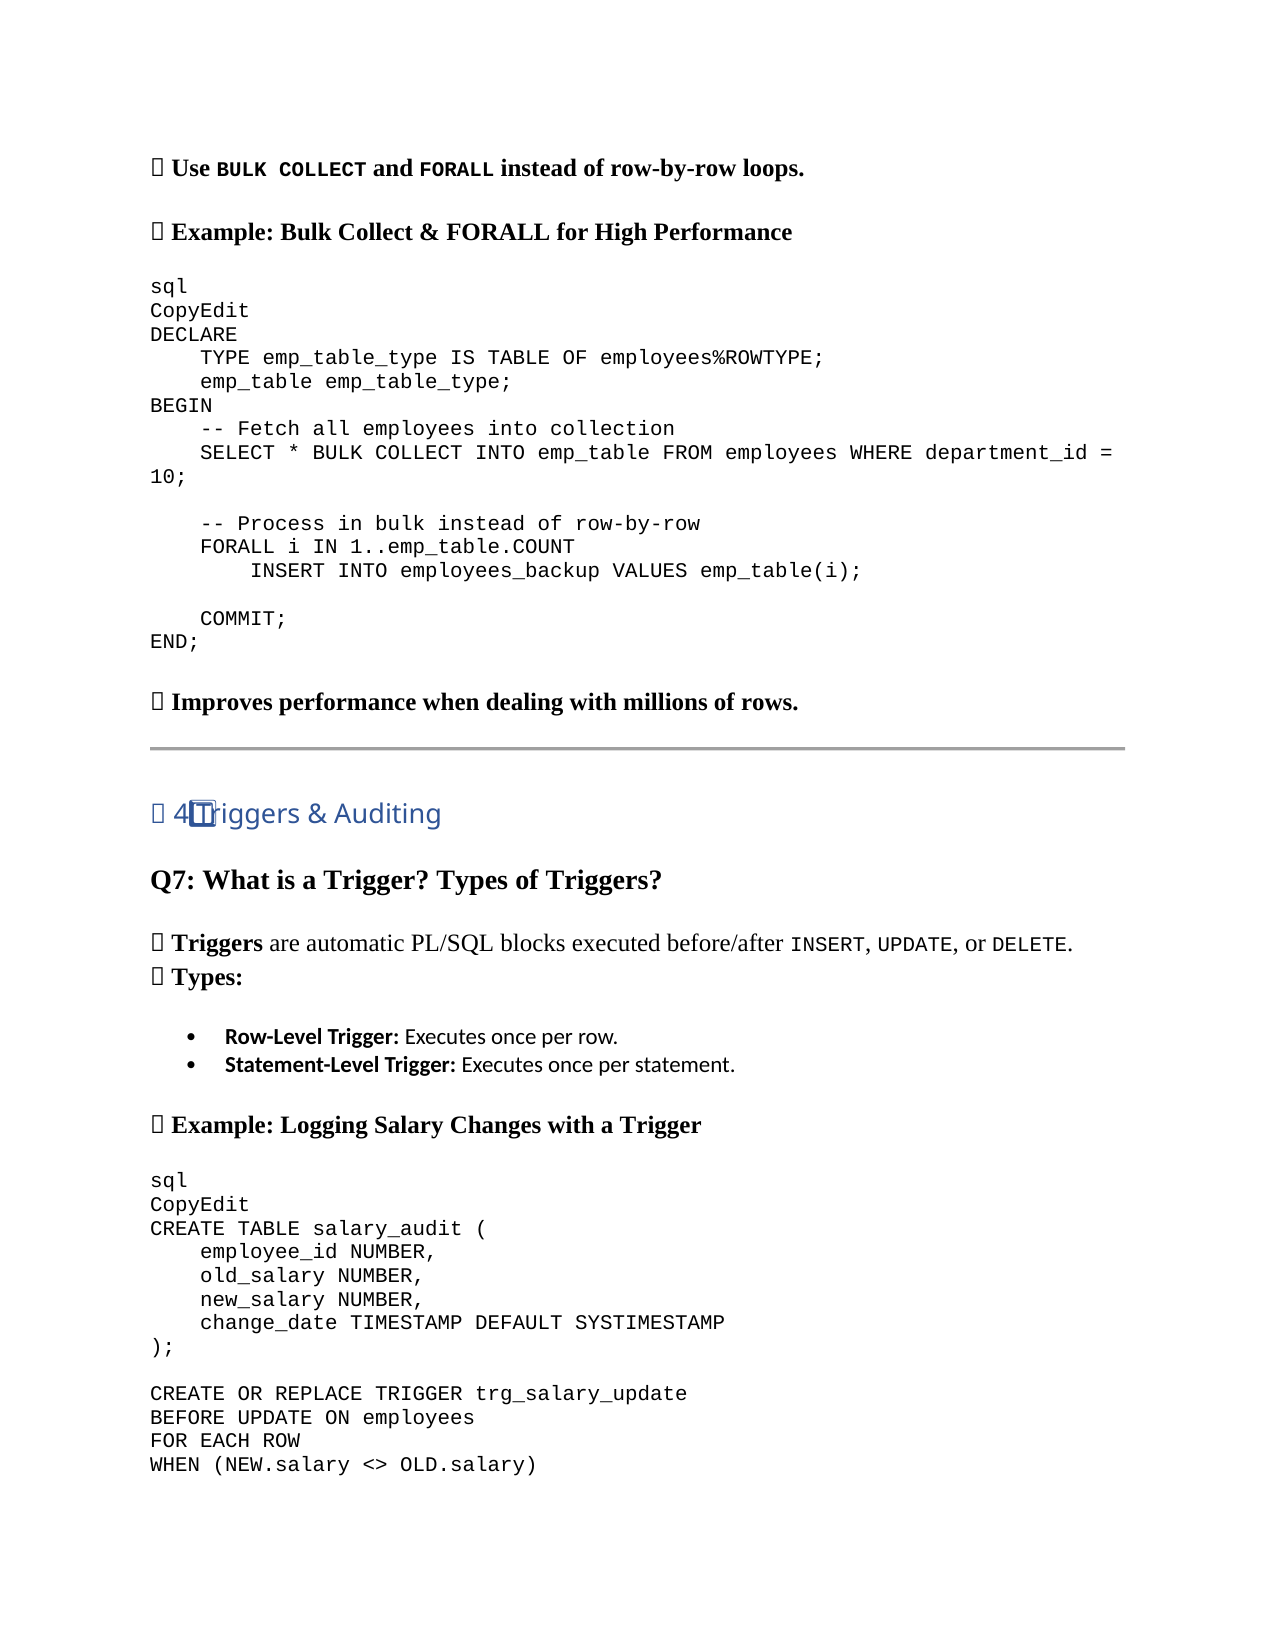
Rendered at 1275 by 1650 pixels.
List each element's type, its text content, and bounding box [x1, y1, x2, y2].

text FOR EACH ROW [150, 1430, 1125, 1454]
text employee_id NUMBER, [150, 1241, 1125, 1265]
text -- Process in bulk instead of row-by-row [150, 513, 1125, 537]
text BEGIN [150, 395, 1125, 418]
text -- Fetch all employees into collection [150, 418, 1125, 442]
text CREATE TABLE salary_audit ( [150, 1218, 1125, 1241]
text ); [150, 1336, 1125, 1359]
text FORALL i IN 1..emp_table.COUNT [150, 537, 1125, 560]
subtitle Q7: What is a Trigger? Types of Triggers? [150, 863, 1125, 895]
text SELECT * BULK COLLECT INTO emp_table FROM employees WHERE department_id = 10; [150, 442, 1125, 489]
subtitle 🔹 4️⃣ Triggers & Auditing [150, 794, 1125, 831]
text ✅ Triggers are automatic PL/SQL blocks executed before/after INSERT, UPDATE, or DELETE. ✅ Types: [150, 924, 1125, 993]
text sql [150, 276, 1125, 300]
text old_salary NUMBER, [150, 1265, 1125, 1288]
text 🔹 Example: Logging Salary Changes with a Trigger [150, 1107, 1125, 1141]
list Row-Level Trigger: Executes once per row. [187, 1022, 1125, 1050]
text DECLARE [150, 324, 1125, 347]
text new_salary NUMBER, [150, 1288, 1125, 1312]
text CopyEdit [150, 300, 1125, 324]
text END; [150, 631, 1125, 655]
text ✅ Use BULK COLLECT and FORALL instead of row-by-row loops. [150, 150, 1125, 184]
text CREATE OR REPLACE TRIGGER trg_salary_update [150, 1383, 1125, 1407]
list Statement-Level Trigger: Executes once per statement. [187, 1050, 1125, 1078]
text sql [150, 1170, 1125, 1194]
text CopyEdit [150, 1194, 1125, 1218]
text emp_table emp_table_type; [150, 371, 1125, 395]
text 🔹 Example: Bulk Collect & FORALL for High Performance [150, 213, 1125, 247]
text change_date TIMESTAMP DEFAULT SYSTIMESTAMP [150, 1312, 1125, 1336]
text TYPE emp_table_type IS TABLE OF employees%ROWTYPE; [150, 347, 1125, 371]
text INSERT INTO employees_backup VALUES emp_table(i); [150, 560, 1125, 584]
text COMMIT; [150, 607, 1125, 631]
text WHEN (NEW.salary <> OLD.salary) [150, 1454, 1125, 1478]
text BEFORE UPDATE ON employees [150, 1407, 1125, 1430]
text ✅ Improves performance when dealing with millions of rows. [150, 684, 1125, 718]
